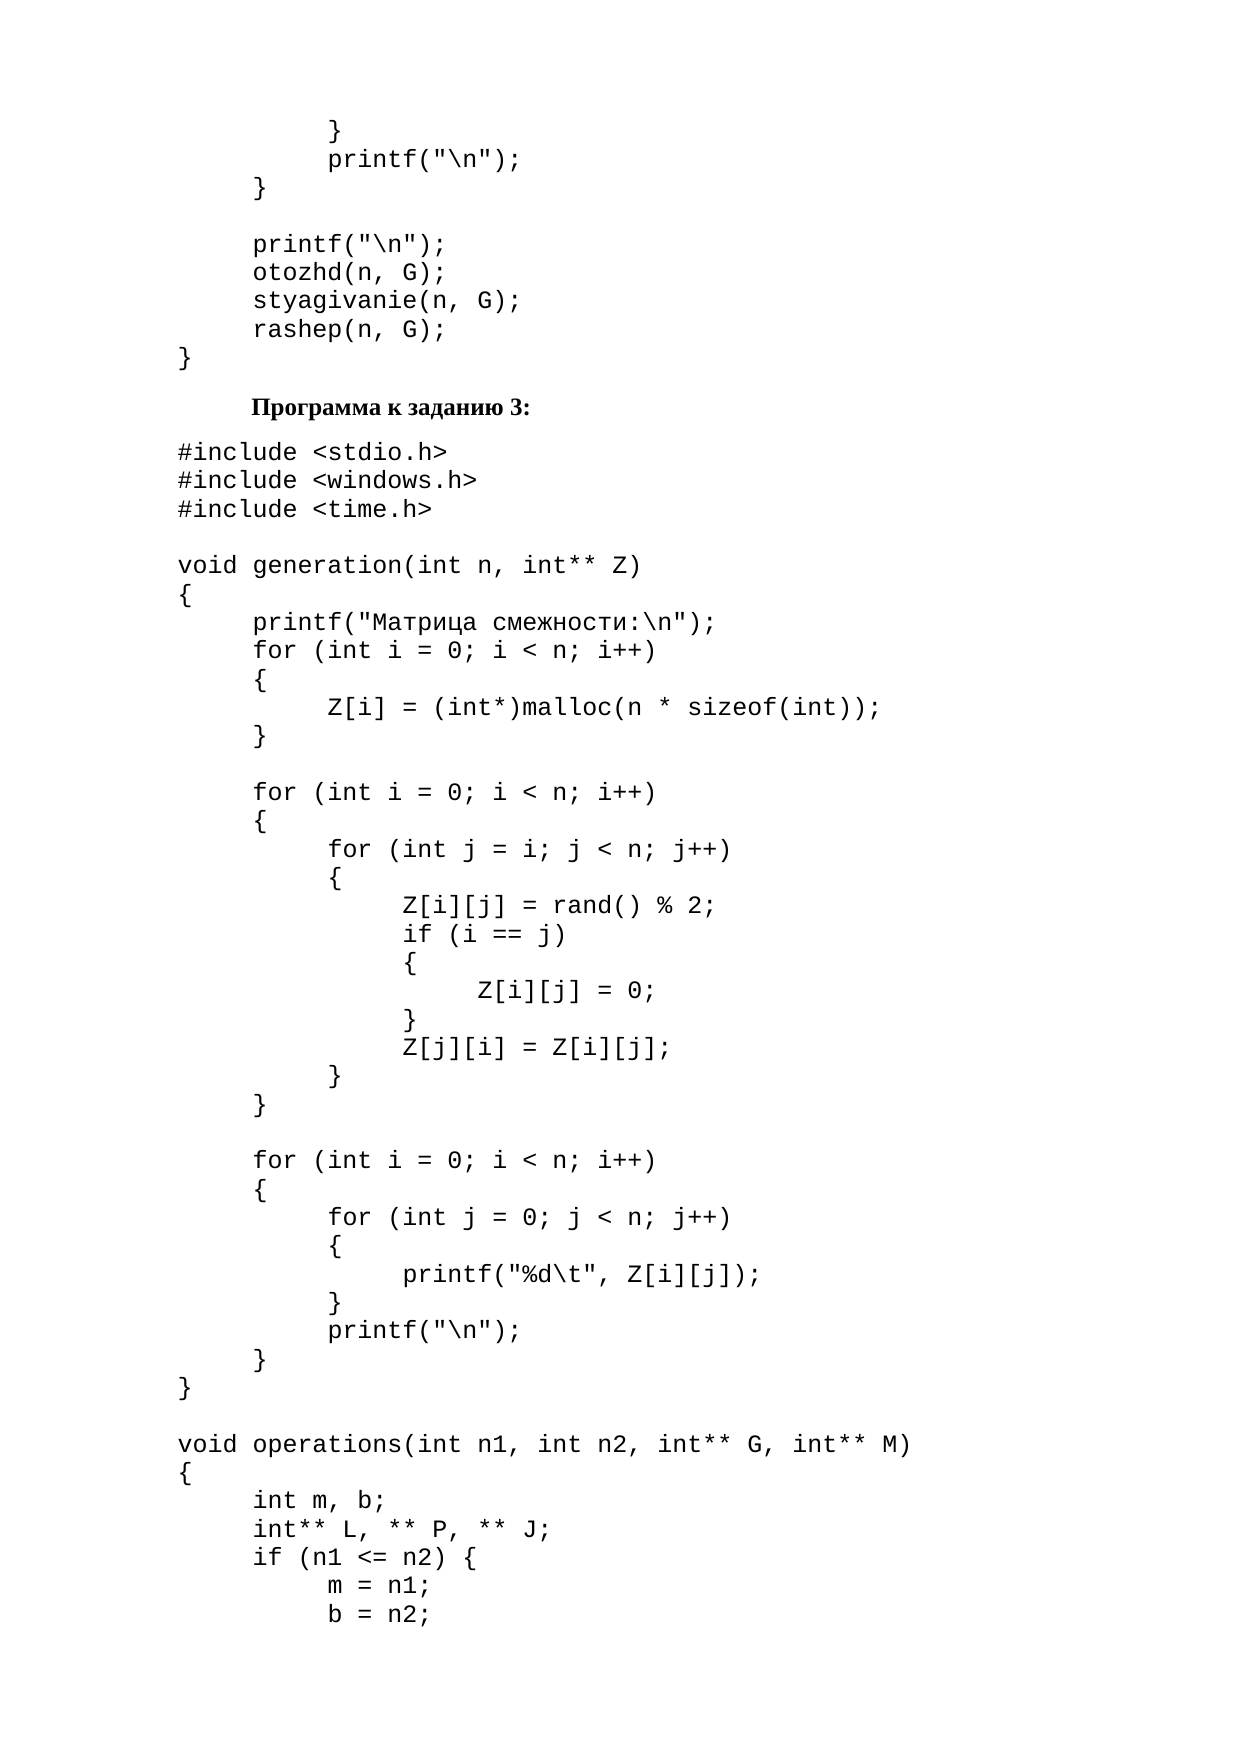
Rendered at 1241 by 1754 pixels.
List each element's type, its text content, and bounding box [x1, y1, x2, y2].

text { [177, 865, 1152, 893]
text for (int i = 0; i < n; i++) [177, 1148, 1152, 1176]
text { [177, 950, 1152, 978]
text { [177, 1460, 1152, 1488]
text { [177, 666, 1152, 695]
text otozhd(n, G); [177, 260, 1152, 288]
text } [177, 345, 1152, 373]
text Z[i][j] = 0; [177, 978, 1152, 1006]
text } [177, 1346, 1152, 1375]
text { [177, 581, 1152, 610]
text for (int i = 0; i < n; i++) [177, 780, 1152, 808]
text { [177, 1176, 1152, 1205]
text } [177, 1006, 1152, 1035]
text printf("\n"); [177, 231, 1152, 260]
text #include <windows.h> [177, 468, 1152, 496]
text Программа к заданию 3: [177, 392, 1152, 421]
text } [177, 118, 1152, 146]
text { [177, 1233, 1152, 1261]
text Z[i][j] = rand() % 2; [177, 893, 1152, 921]
text } [177, 175, 1152, 203]
text #include <stdio.h> [177, 440, 1152, 468]
text Z[i] = (int*)malloc(n * sizeof(int)); [177, 695, 1152, 723]
text printf("%d\t", Z[i][j]); [177, 1261, 1152, 1290]
text } [177, 723, 1152, 751]
text m = n1; [177, 1573, 1152, 1601]
text for (int i = 0; i < n; i++) [177, 638, 1152, 666]
text for (int j = i; j < n; j++) [177, 836, 1152, 865]
text printf("\n"); [177, 146, 1152, 175]
text void generation(int n, int** Z) [177, 553, 1152, 581]
text printf("Матрица смежности:\n"); [177, 610, 1152, 638]
text styagivanie(n, G); [177, 288, 1152, 316]
text #include <time.h> [177, 496, 1152, 525]
text void operations(int n1, int n2, int** G, int** M) [177, 1431, 1152, 1460]
text } [177, 1375, 1152, 1403]
text } [177, 1063, 1152, 1091]
text int m, b; [177, 1488, 1152, 1516]
text } [177, 1091, 1152, 1120]
text { [177, 808, 1152, 836]
text printf("\n"); [177, 1318, 1152, 1346]
text if (i == j) [177, 921, 1152, 950]
text for (int j = 0; j < n; j++) [177, 1205, 1152, 1233]
text int** L, ** P, ** J; [177, 1516, 1152, 1545]
text b = n2; [177, 1601, 1152, 1630]
text Z[j][i] = Z[i][j]; [177, 1035, 1152, 1063]
text if (n1 <= n2) { [177, 1545, 1152, 1573]
text rashep(n, G); [177, 316, 1152, 345]
text } [177, 1290, 1152, 1318]
